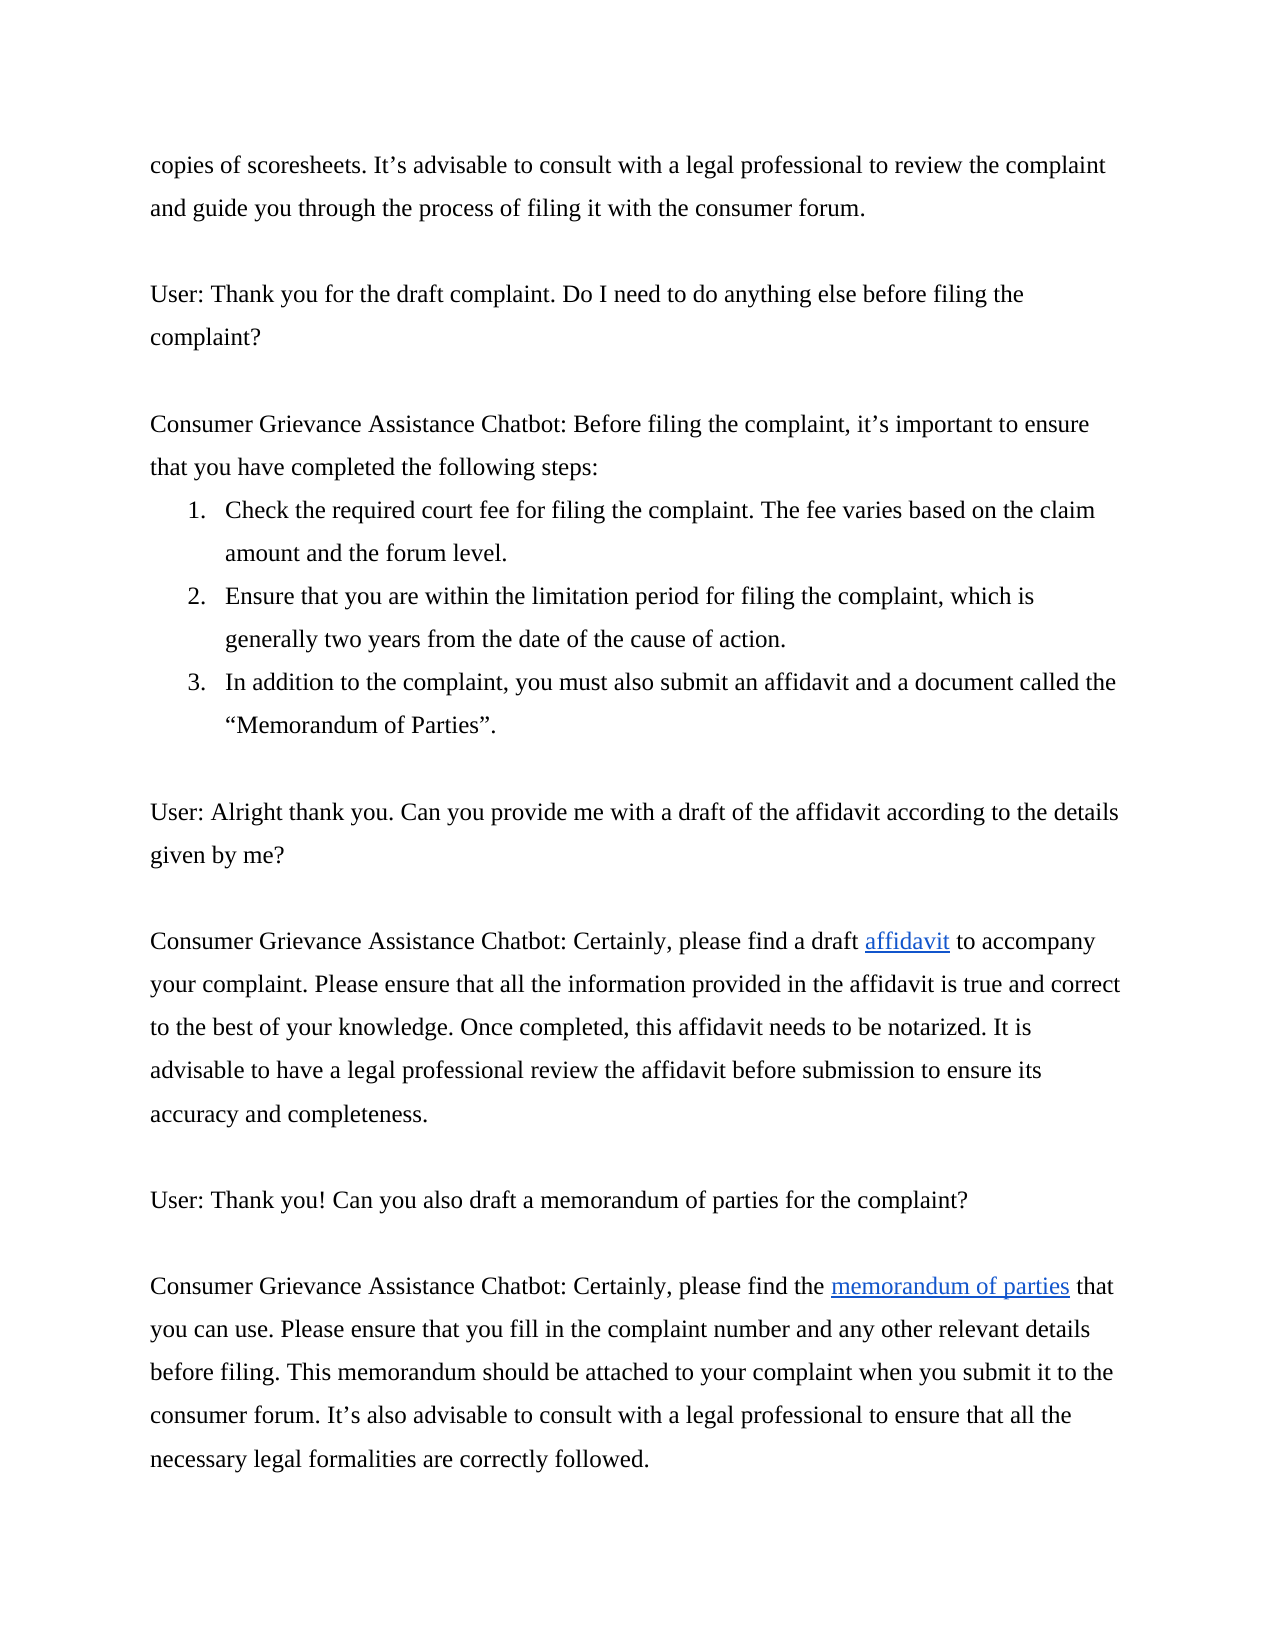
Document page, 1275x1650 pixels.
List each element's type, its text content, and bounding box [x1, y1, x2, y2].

text User: Thank you! Can you also draft a memorandum of parties for the complaint? [150, 1185, 1125, 1214]
list In addition to the complaint, you must also submit an affidavit and a document called the “Memorandum of Parties”. [187, 667, 1125, 739]
text User: Thank you for the draft complaint. Do I need to do anything else before filing the complaint? [150, 279, 1125, 351]
text User: Alright thank you. Can you provide me with a draft of the affidavit according to the details given by me? [150, 797, 1125, 869]
list Ensure that you are within the limitation period for filing the complaint, which is generally two years from the date of the cause of action. [187, 581, 1125, 653]
list Check the required court fee for filing the complaint. The fee varies based on the claim amount and the forum level. [187, 495, 1125, 567]
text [150, 150, 1125, 222]
text Consumer Grievance Assistance Chatbot: Certainly, please find a draft affidavit to accompany your complaint. Please ensure that all the information provided in the affidavit is true and correct to the best of your knowledge. Once completed, this affidavit needs to be notarized. It is advisable to have a legal professional review the affidavit before submission to ensure its accuracy and completeness. [150, 926, 1125, 1127]
text Consumer Grievance Assistance Chatbot: Certainly, please find the memorandum of parties that you can use. Please ensure that you fill in the complaint number and any other relevant details before filing. This memorandum should be attached to your complaint when you submit it to the consumer forum. It’s also advisable to consult with a legal professional to ensure that all the necessary legal formalities are correctly followed. [150, 1271, 1125, 1472]
text Consumer Grievance Assistance Chatbot: Before filing the complaint, it’s important to ensure that you have completed the following steps: [150, 409, 1125, 481]
